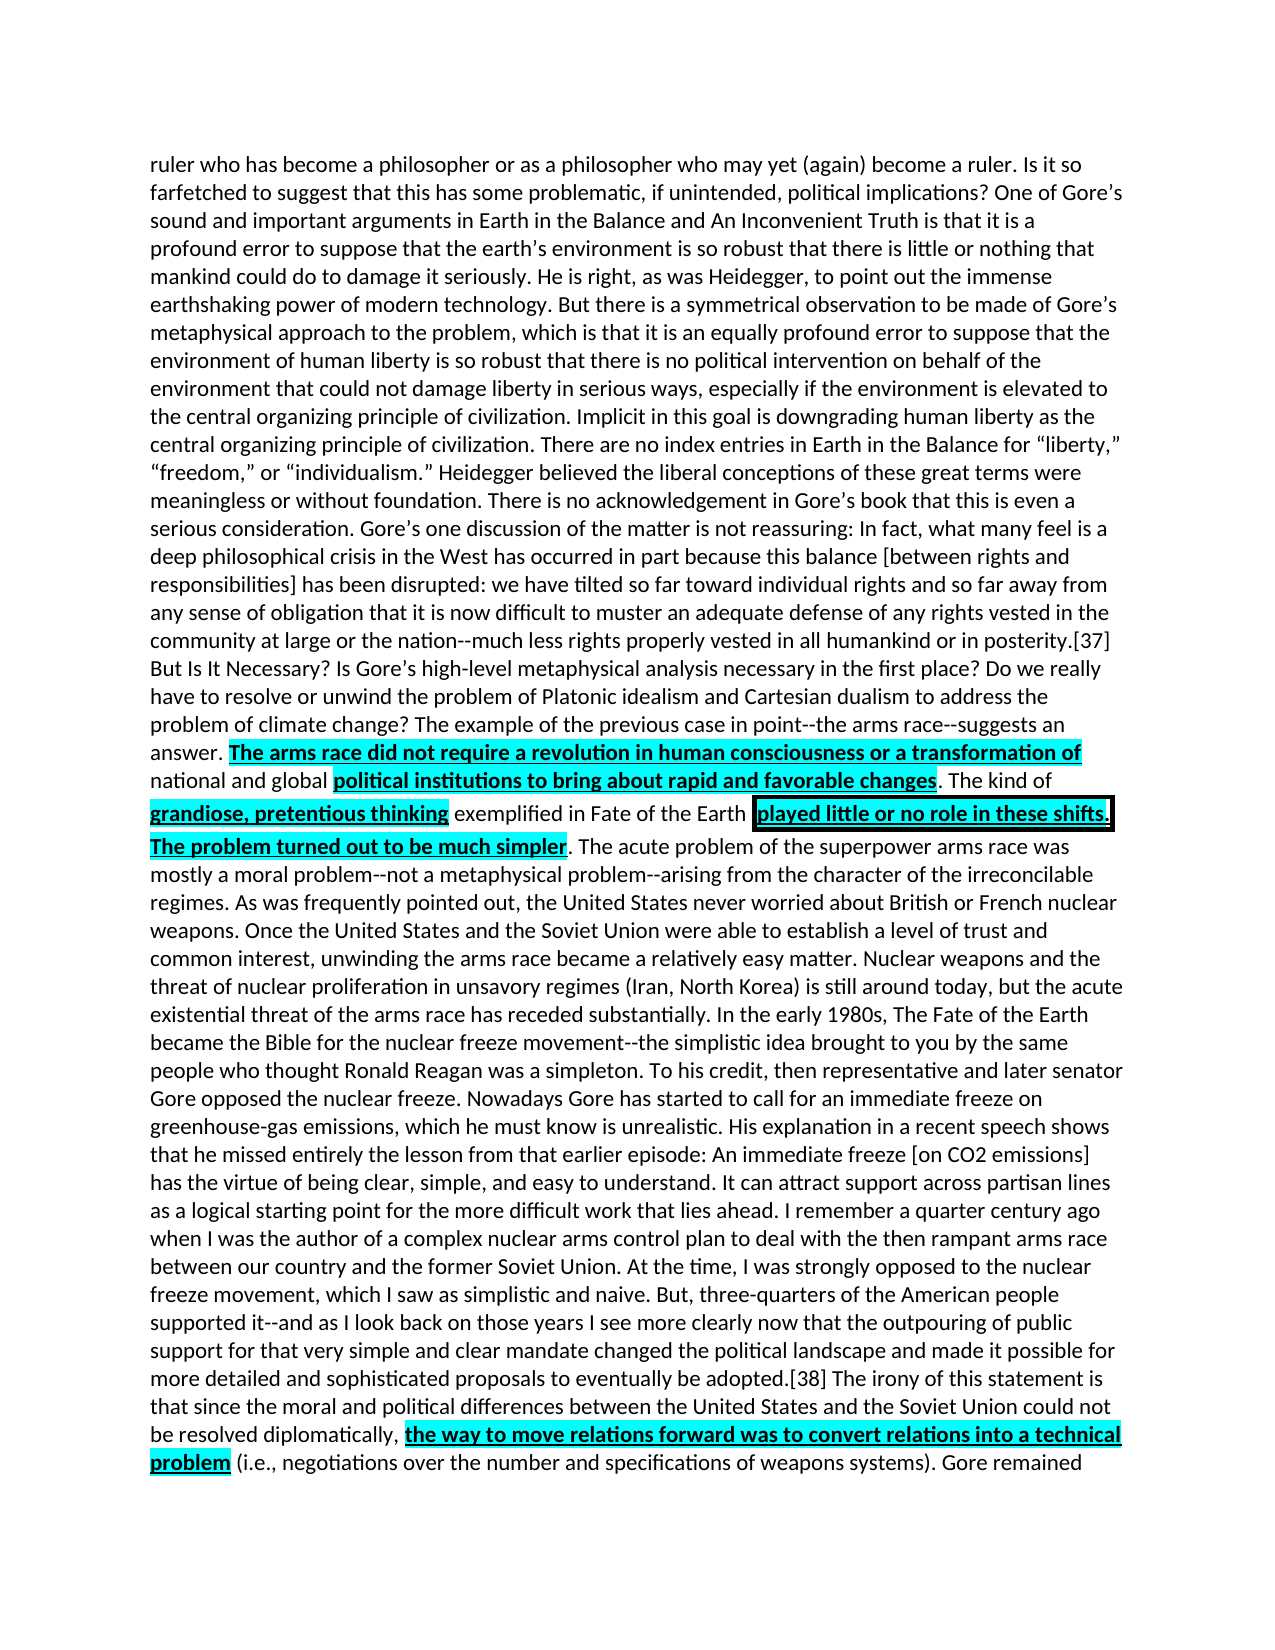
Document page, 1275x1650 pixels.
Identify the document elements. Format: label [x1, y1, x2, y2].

text [150, 150, 1125, 1476]
